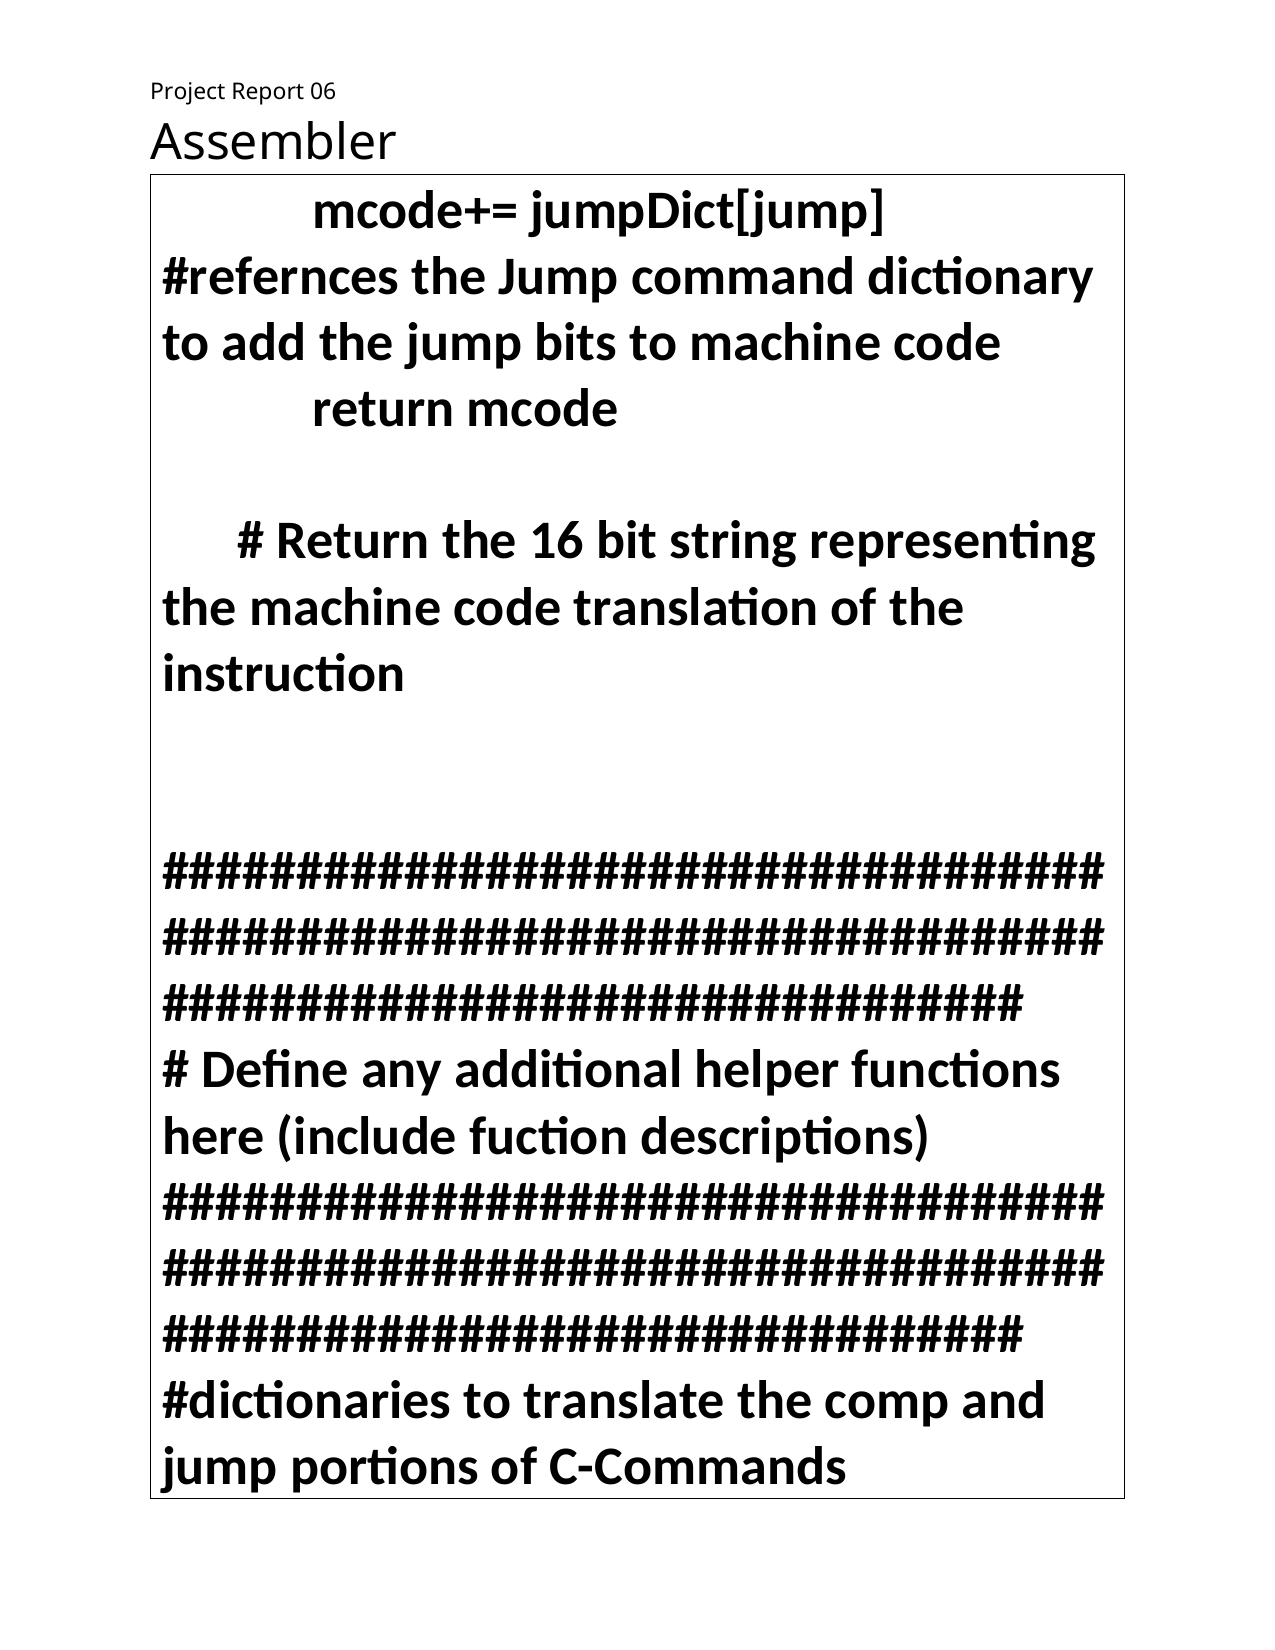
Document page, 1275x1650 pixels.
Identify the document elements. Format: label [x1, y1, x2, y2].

table_header [151, 175, 1124, 1498]
